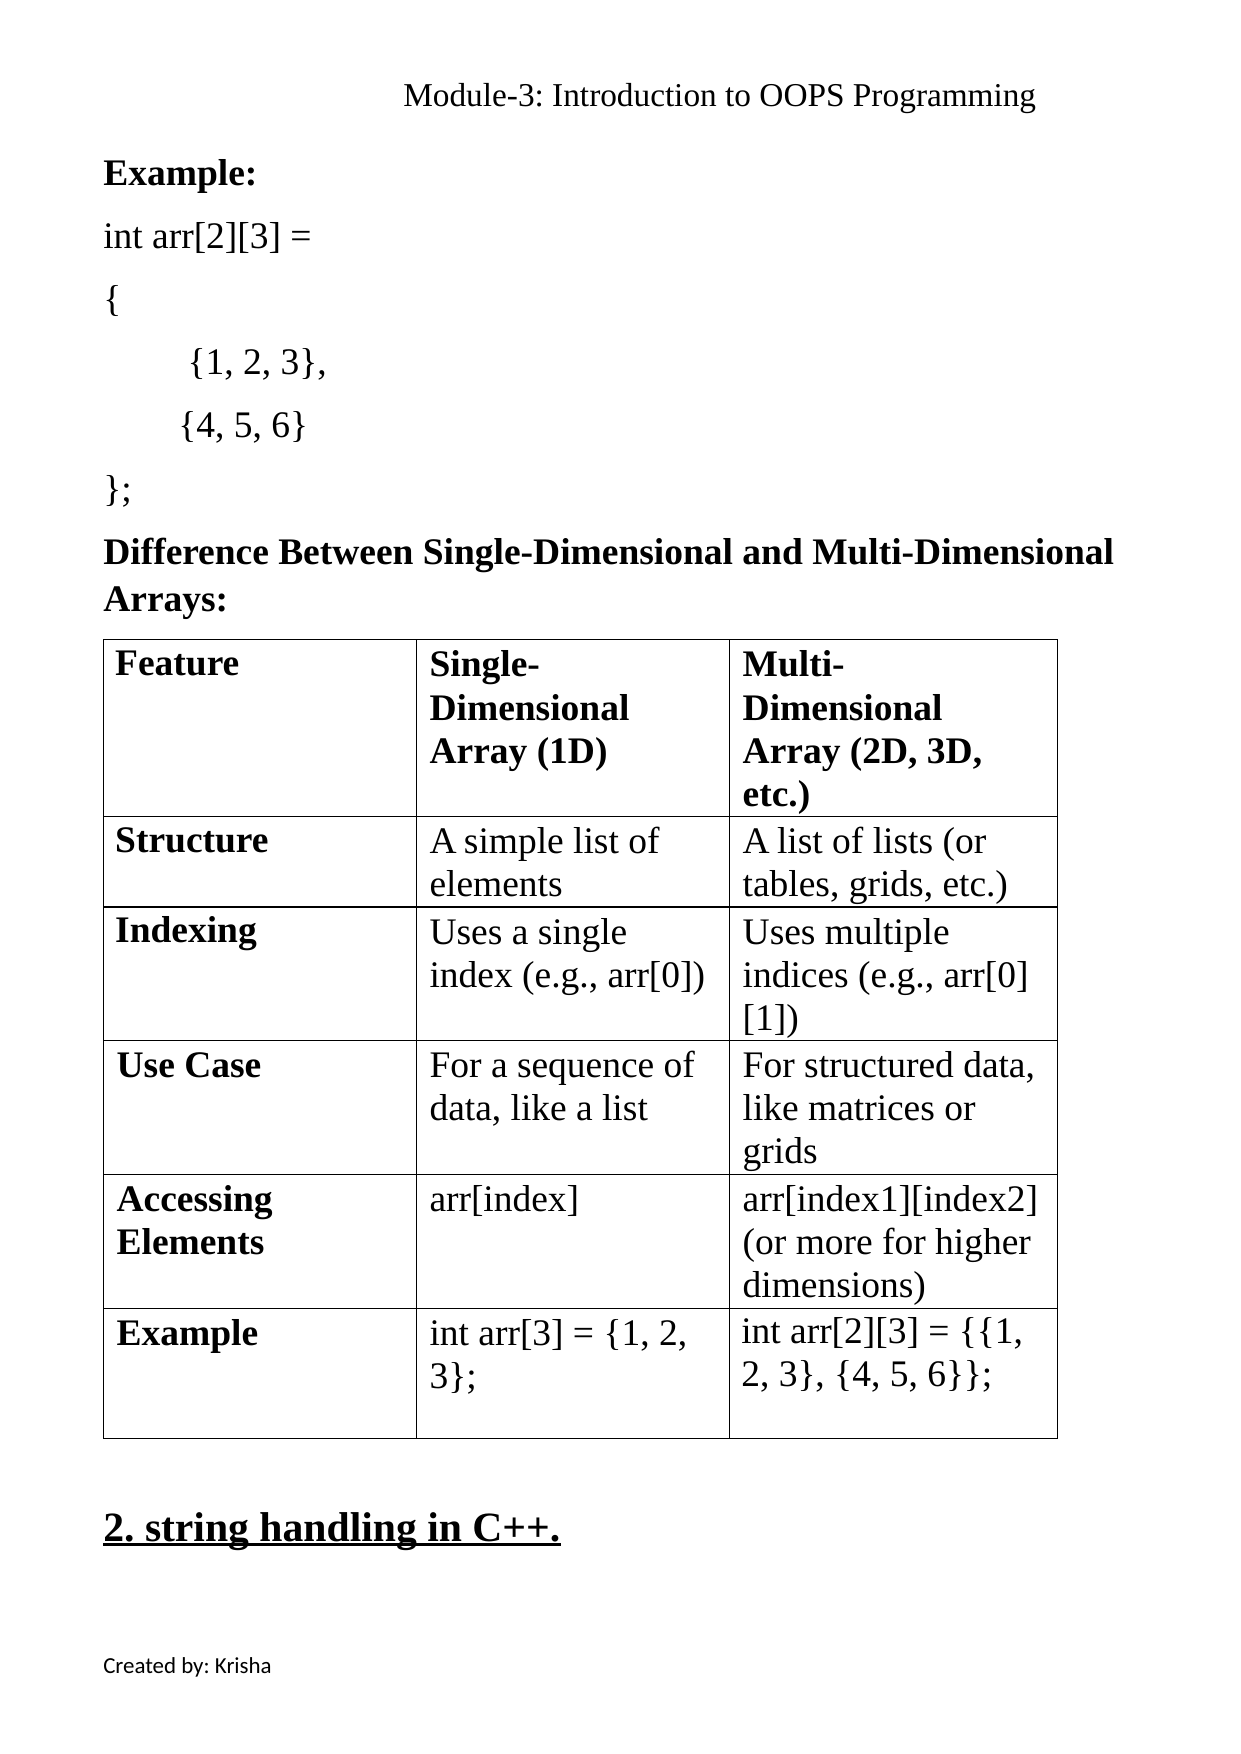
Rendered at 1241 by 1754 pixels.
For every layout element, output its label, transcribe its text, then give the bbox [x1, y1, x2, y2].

table_header Feature [104, 640, 416, 816]
text 2. string handling in C++. [103, 1502, 1134, 1550]
text { [103, 276, 1134, 319]
text int arr[2][3] = [103, 213, 1134, 256]
table_cell [104, 1041, 416, 1174]
table_cell [730, 908, 1057, 1040]
table_header [730, 640, 1057, 816]
table_cell Structure [104, 817, 416, 906]
text Example: [103, 150, 1134, 193]
text }; [103, 466, 1134, 509]
table_cell [417, 908, 729, 1040]
table_cell [730, 1175, 1057, 1307]
text Difference Between Single-Dimensional and Multi-Dimensional Arrays: [103, 529, 1134, 619]
table_header [417, 640, 729, 816]
table_cell int arr[2][3] = {{1, 2, 3}, {4, 5, 6}}; [730, 1309, 1057, 1438]
table_cell Indexing [104, 908, 416, 1040]
table_cell [417, 1309, 729, 1438]
table_cell [730, 817, 1057, 906]
text {4, 5, 6} [103, 403, 1134, 446]
table_cell [417, 1041, 729, 1174]
text {1, 2, 3}, [103, 340, 1134, 383]
table_cell [417, 817, 729, 906]
table_cell [417, 1175, 729, 1307]
table_cell [104, 1309, 416, 1438]
table_cell [104, 1175, 416, 1307]
table_cell [730, 1041, 1057, 1174]
